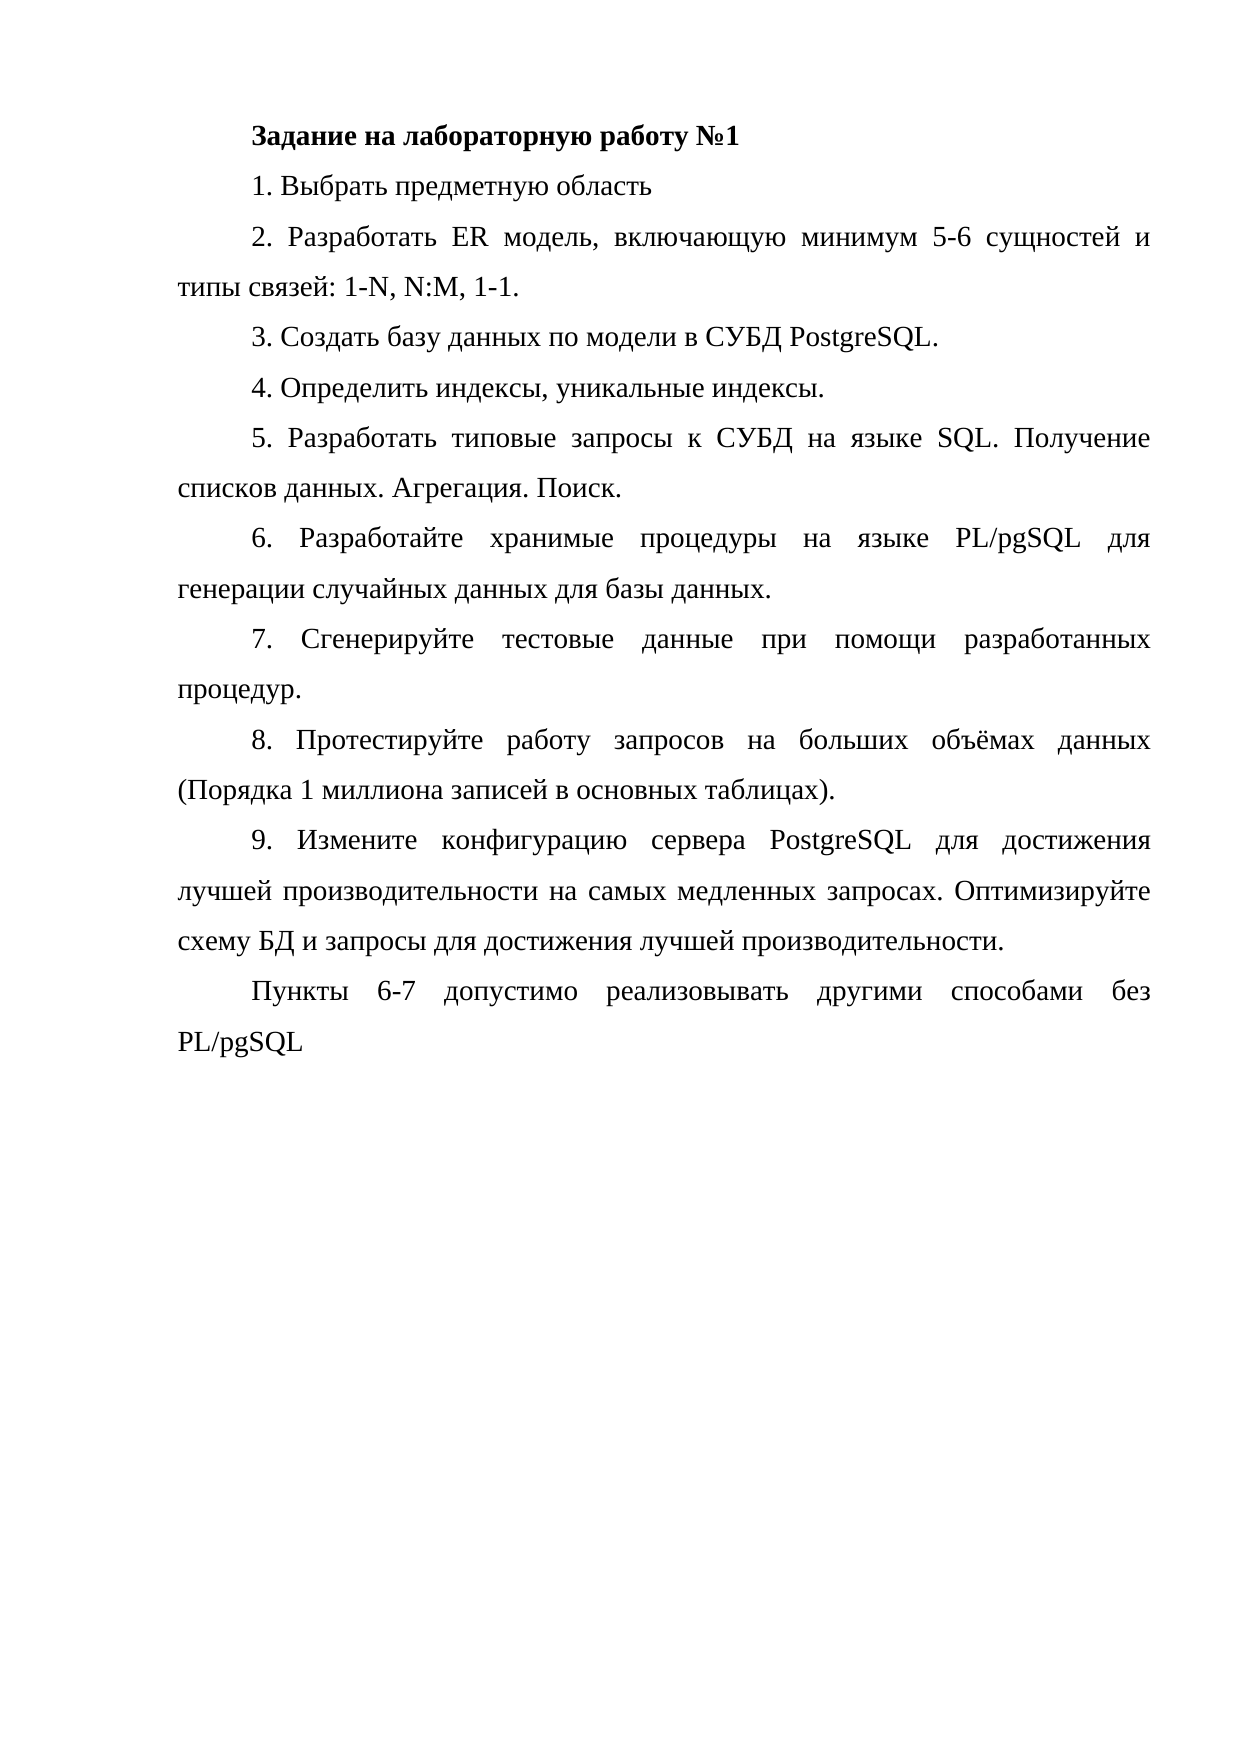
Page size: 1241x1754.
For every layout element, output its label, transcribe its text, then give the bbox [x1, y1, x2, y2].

text 5. Разработать типовые запросы к СУБД на языке SQL. Получение списков данных. Агрегация. Поиск. [177, 420, 1152, 504]
text 1. Выбрать предметную область [177, 168, 1152, 202]
text 2. Разработать ER модель, включающую минимум 5-6 сущностей и типы связей: 1-N, N:M, 1-1. [177, 219, 1152, 303]
text 3. Создать базу данных по модели в СУБД PostgreSQL. [177, 319, 1152, 353]
text 8. Протестируйте работу запросов на больших объёмах данных (Порядка 1 миллиона записей в основных таблицах). [177, 722, 1152, 806]
text 6. Разработайте хранимые процедуры на языке PL/pgSQL для генерации случайных данных для базы данных. [177, 521, 1152, 604]
text 4. Определить индексы, уникальные индексы. [177, 370, 1152, 403]
subtitle Задание на лабораторную работу №1 [177, 118, 1152, 152]
text Пункты 6-7 допустимо реализовывать другими способами без PL/pgSQL [177, 973, 1152, 1057]
text 7. Сгенерируйте тестовые данные при помощи разработанных процедур. [177, 621, 1152, 705]
text 9. Измените конфигурацию сервера PostgreSQL для достижения лучшей производительности на самых медленных запросах. Оптимизируйте схему БД и запросы для достижения лучшей производительности. [177, 822, 1152, 957]
